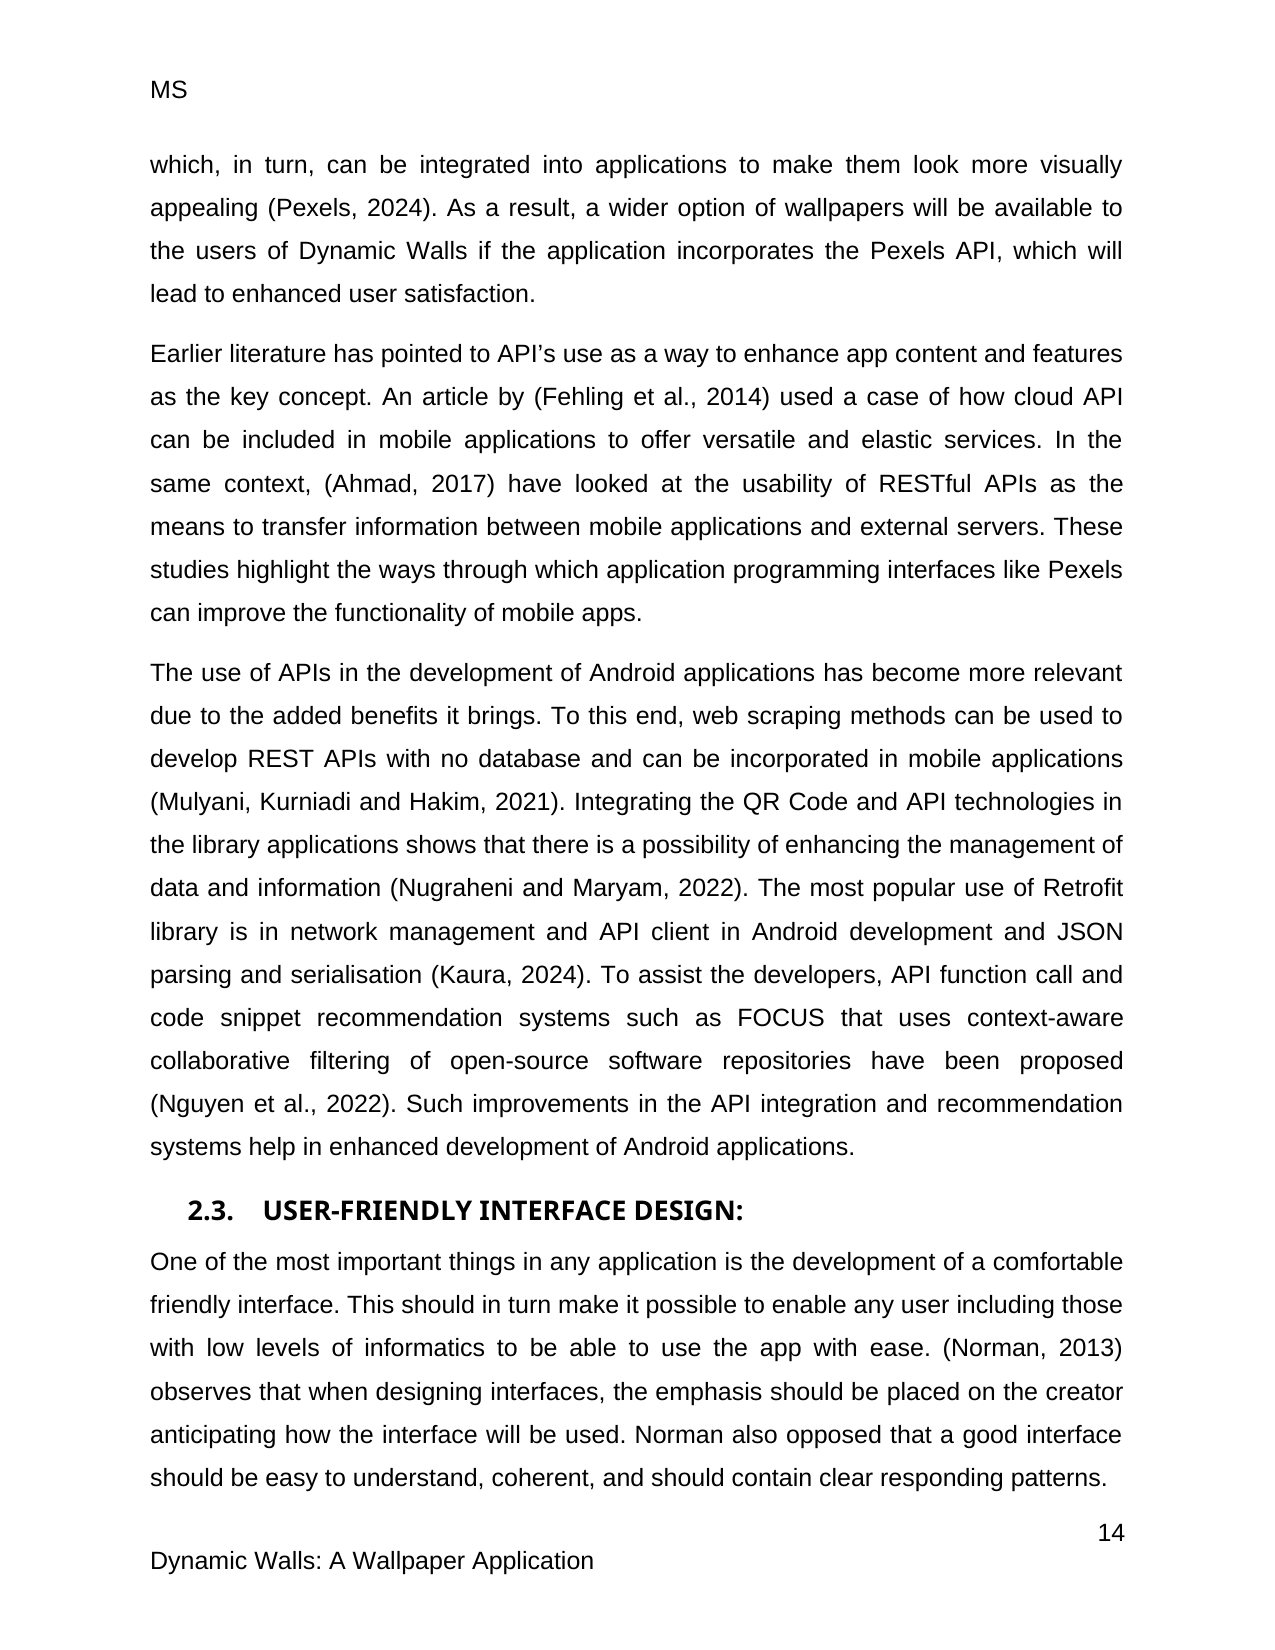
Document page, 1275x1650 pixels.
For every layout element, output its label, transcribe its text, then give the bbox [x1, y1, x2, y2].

subtitle User-Friendly Interface Design: [187, 1192, 1125, 1229]
text One of the most important things in any application is the development of a comfortable friendly interface. This should in turn make it possible to enable any user including those with low levels of informatics to be able to use the app with ease. (Norman, 2013) observes that when designing interfaces, the emphasis should be placed on the creator anticipating how the interface will be used. Norman also opposed that a good interface should be easy to understand, coherent, and should contain clear responding patterns. [150, 1247, 1125, 1492]
text Earlier literature has pointed to API’s use as a way to enhance app content and features as the key concept. An article by (Fehling et al., 2014) used a case of how cloud API can be included in mobile applications to offer versatile and elastic services. In the same context, (Ahmad, 2017) have looked at the usability of RESTful APIs as the means to transfer information between mobile applications and external servers. These studies highlight the ways through which application programming interfaces like Pexels can improve the functionality of mobile apps. [150, 339, 1125, 627]
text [150, 150, 1125, 308]
text The use of APIs in the development of Android applications has become more relevant due to the added benefits it brings. To this end, web scraping methods can be used to develop REST APIs with no database and can be incorporated in mobile applications (Mulyani, Kurniadi and Hakim, 2021). Integrating the QR Code and API technologies in the library applications shows that there is a possibility of enhancing the management of data and information (Nugraheni and Maryam, 2022). The most popular use of Retrofit library is in network management and API client in Android development and JSON parsing and serialisation (Kaura, 2024). To assist the developers, API function call and code snippet recommendation systems such as FOCUS that uses context-aware collaborative filtering of open-source software repositories have been proposed (Nguyen et al., 2022). Such improvements in the API integration and recommendation systems help in enhanced development of Android applications. [150, 658, 1125, 1161]
